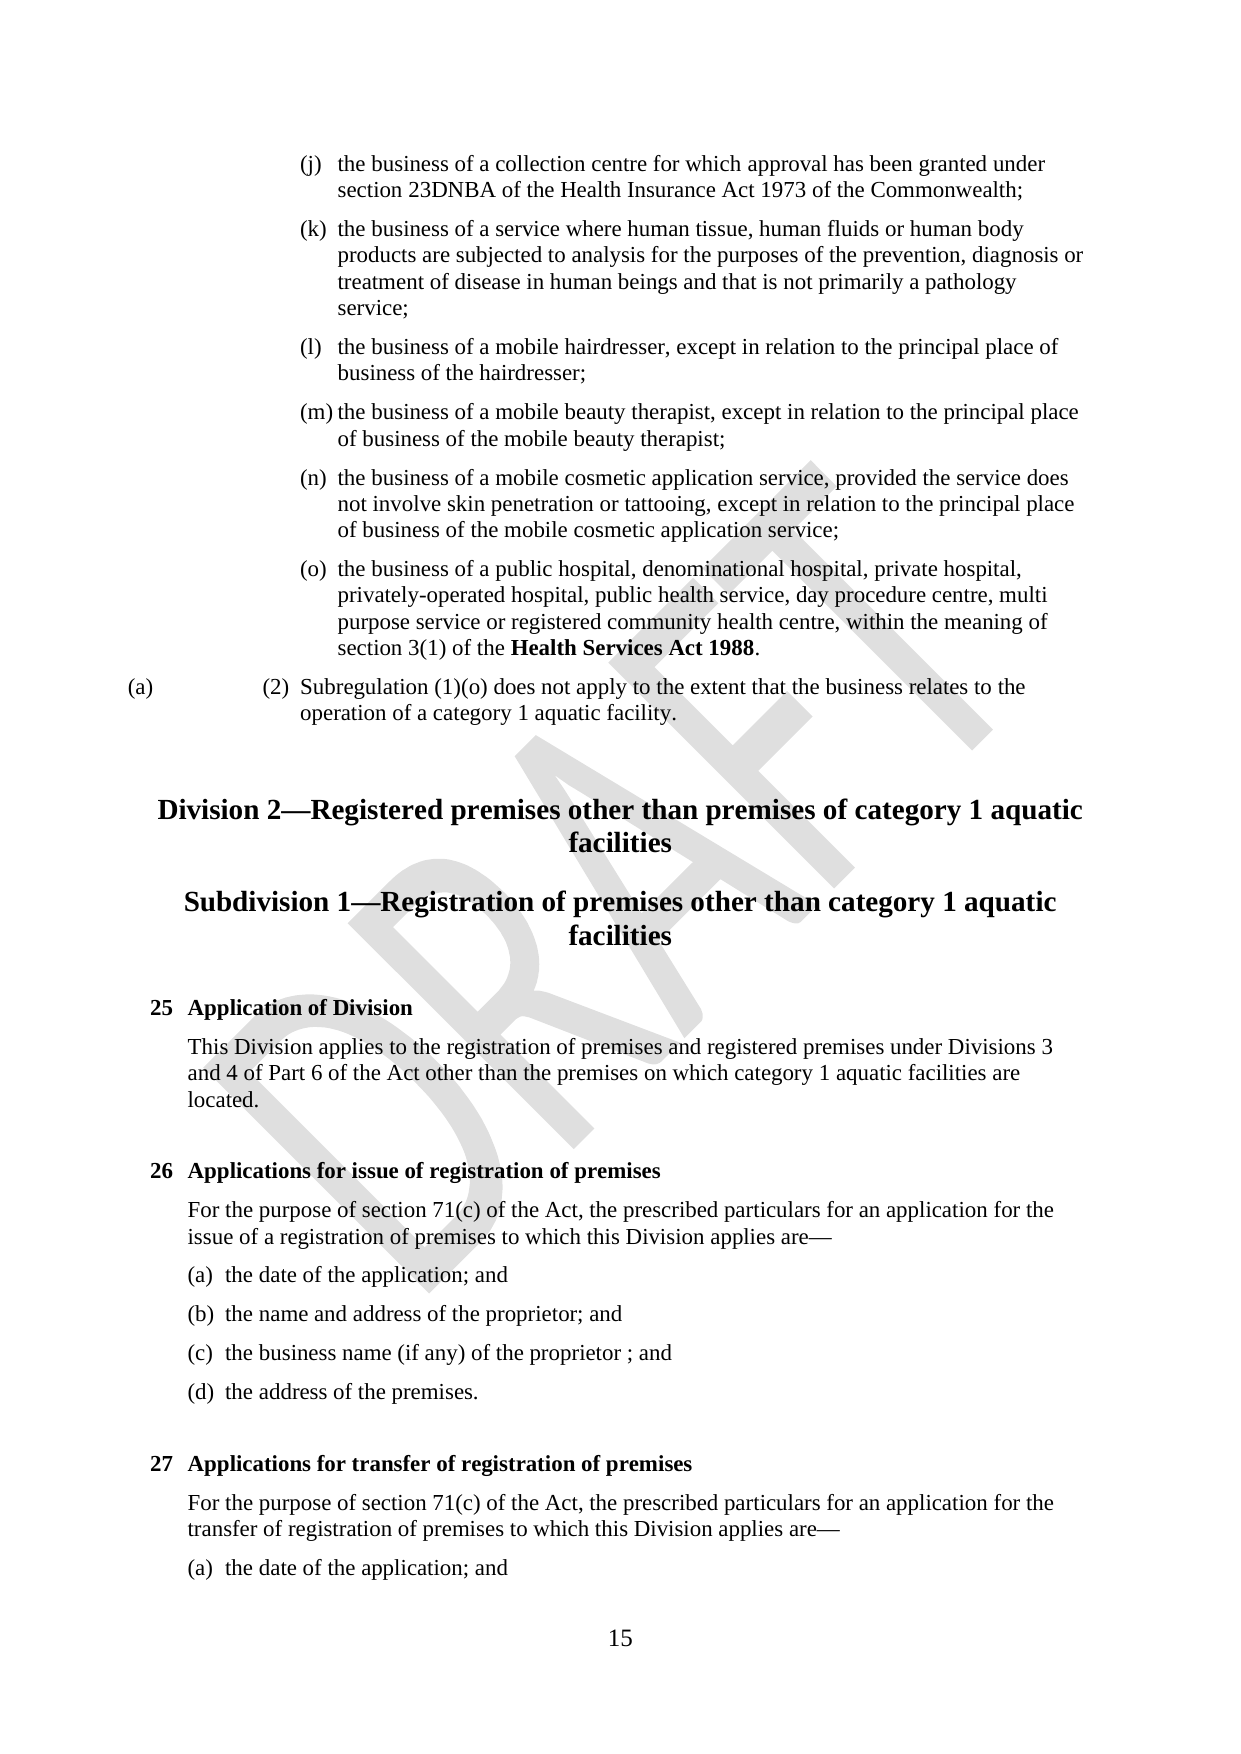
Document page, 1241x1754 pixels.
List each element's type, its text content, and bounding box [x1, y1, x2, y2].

list the business of a collection centre for which approval has been granted under section 23DNBA of the Health Insurance Act 1973 of the Commonwealth; [300, 150, 1090, 203]
list the business of a service where human tissue, human fluids or human body products are subjected to analysis for the purposes of the prevention, diagnosis or treatment of disease in human beings and that is not primarily a pathology service; [300, 215, 1090, 321]
list the business of a mobile hairdresser, except in relation to the principal place of business of the hairdresser; [300, 333, 1090, 386]
list the business of a mobile beauty therapist, except in relation to the principal place of business of the mobile beauty therapist; [300, 398, 1090, 451]
subtitle Applications for issue of registration of premises [150, 1157, 1090, 1184]
text For the purpose of section 71(c) of the Act, the prescribed particulars for an application for the issue of a registration of premises to which this Division applies are— [187, 1196, 1090, 1249]
list the address of the premises. [187, 1378, 1090, 1404]
subtitle Subdivision 1—Registration of premises other than category 1 aquatic facilities [150, 884, 1090, 951]
subtitle Applications for transfer of registration of premises [150, 1450, 1090, 1476]
subtitle Division 2—Registered premises other than premises of category 1 aquatic facilities [150, 792, 1090, 859]
text This Division applies to the registration of premises and registered premises under Divisions 3 and 4 of Part 6 of the Act other than the premises on which category 1 aquatic facilities are located. [187, 1033, 1090, 1112]
list the business of a public hospital, denominational hospital, private hospital, privately-operated hospital, public health service, day procedure centre, multi purpose service or registered community health centre, within the meaning of section 3(1) of the Health Services Act 1988. [300, 555, 1090, 661]
subtitle Subregulation (1)(o) does not apply to the extent that the business relates to the operation of a category 1 aquatic facility. [262, 673, 1090, 726]
list the name and address of the proprietor; and [187, 1300, 1090, 1327]
list the date of the application; and [187, 1262, 1090, 1288]
list the date of the application; and [187, 1554, 1090, 1580]
text For the purpose of section 71(c) of the Act, the prescribed particulars for an application for the transfer of registration of premises to which this Division applies are— [187, 1489, 1090, 1541]
list the business of a mobile cosmetic application service, provided the service does not involve skin penetration or tattooing, except in relation to the principal place of business of the mobile cosmetic application service; [300, 463, 1090, 543]
list the business name (if any) of the proprietor ; and [187, 1339, 1090, 1366]
subtitle Application of Division [150, 994, 1090, 1021]
